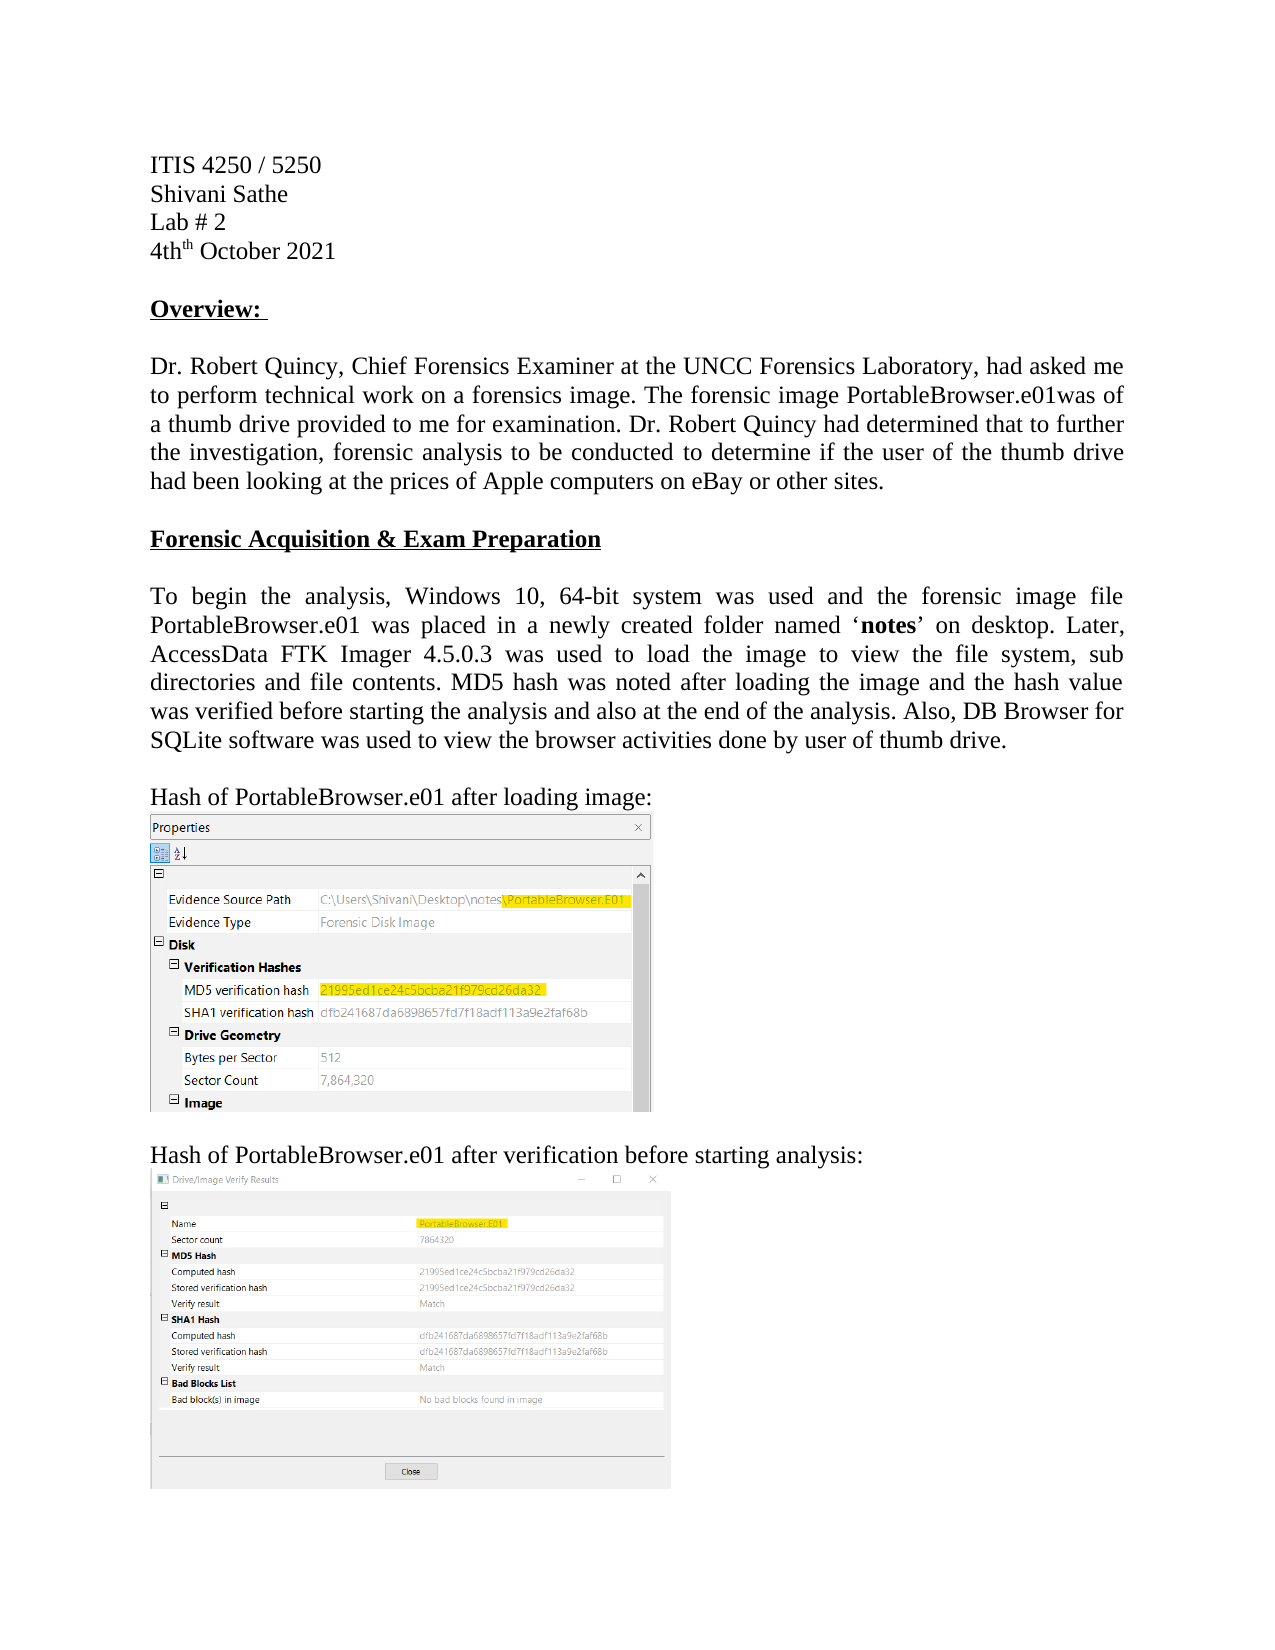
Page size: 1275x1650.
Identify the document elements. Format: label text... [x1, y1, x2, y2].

text Lab # 2 [150, 207, 1125, 236]
text Dr. Robert Quincy, Chief Forensics Examiner at the UNCC Forensics Laboratory, had asked me to perform technical work on a forensics image. The forensic image PortableBrowser.e01was of a thumb drive provided to me for examination. Dr. Robert Quincy had determined that to further the investigation, forensic analysis to be conducted to determine if the user of the thumb drive had been looking at the prices of Apple computers on eBay or other sites. [150, 351, 1125, 495]
text ITIS 4250 / 5250 [150, 150, 1125, 179]
text To begin the analysis, Windows 10, 64-bit system was used and the forensic image file PortableBrowser.e01 was placed in a newly created folder named ‘notes’ on desktop. Later, AccessData FTK Imager 4.5.0.3 was used to load the image to view the file system, sub directories and file contents. MD5 hash was noted after loading the image and the hash value was verified before starting the analysis and also at the end of the analysis. Also, DB Browser for SQLite software was used to view the browser activities done by user of thumb drive. [150, 581, 1125, 754]
text Shivani Sathe [150, 179, 1125, 207]
text 4thth October 2021 [150, 236, 1125, 265]
picture [150, 811, 654, 1112]
text Overview: [150, 294, 1125, 322]
picture [150, 1168, 671, 1489]
text Forensic Acquisition & Exam Preparation [150, 524, 1125, 552]
text Hash of PortableBrowser.e01 after verification before starting analysis: [150, 1140, 1125, 1169]
text Hash of PortableBrowser.e01 after loading image: [150, 782, 1125, 811]
